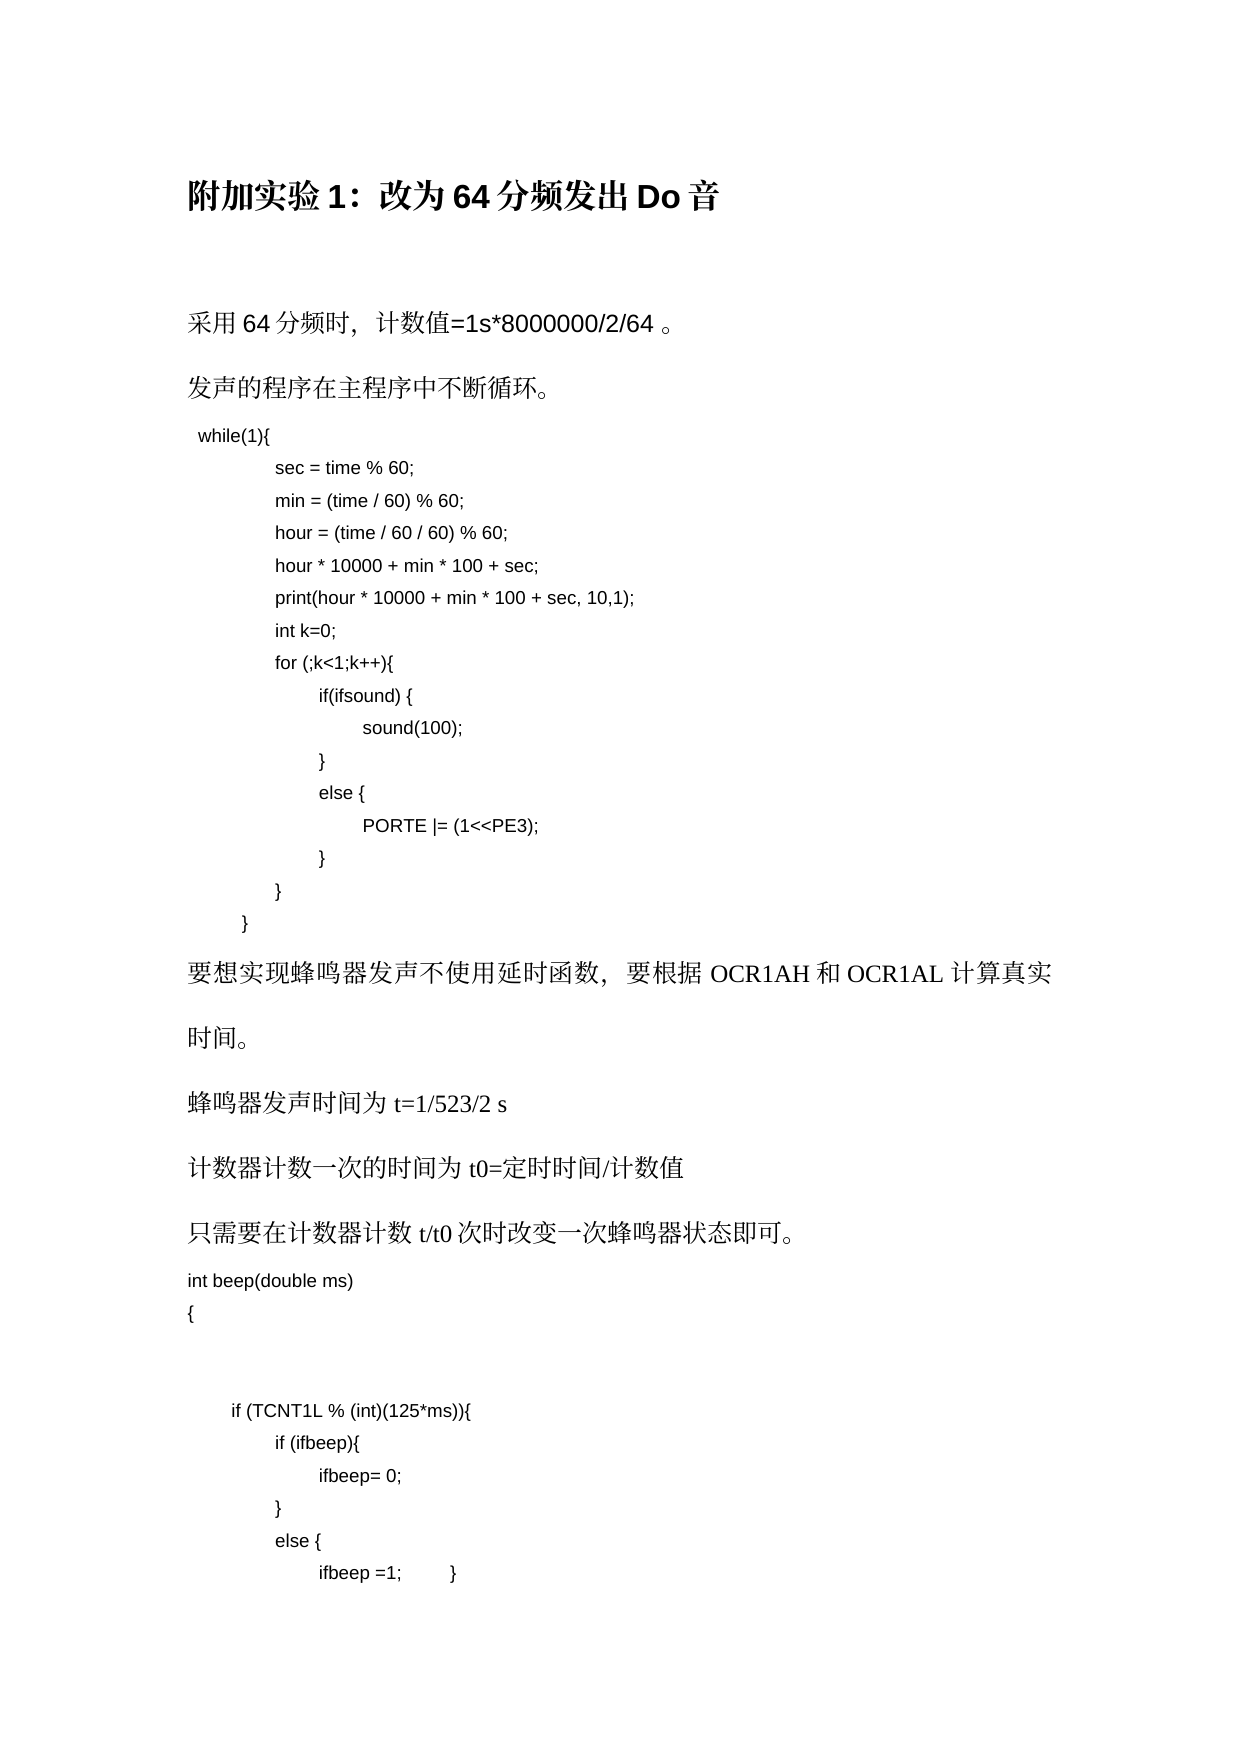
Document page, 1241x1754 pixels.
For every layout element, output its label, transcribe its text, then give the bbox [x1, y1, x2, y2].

text if(ifsound) { [187, 679, 1053, 711]
text hour = (time / 60 / 60) % 60; [187, 516, 1053, 549]
text } [187, 744, 1053, 776]
text 蜂鸣器发声时间为 t=1/523/2 s [187, 1069, 1053, 1134]
text 采用64分频时，计数值=1s*8000000/2/64 。 [187, 289, 1053, 354]
text 计数器计数一次的时间为 t0=定时时间/计数值 [187, 1134, 1053, 1199]
text print(hour * 10000 + min * 100 + sec, 10,1); [187, 581, 1053, 614]
text int k=0; [187, 614, 1053, 646]
text } [187, 841, 1053, 874]
text 发声的程序在主程序中不断循环。 [187, 354, 1053, 419]
text } [187, 1491, 1053, 1524]
text for (;k<1;k++){ [187, 646, 1053, 679]
text ifbeep =1; } [187, 1556, 1053, 1589]
text else { [187, 776, 1053, 809]
text hour * 10000 + min * 100 + sec; [187, 549, 1053, 581]
text else { [187, 1524, 1053, 1556]
text int beep(double ms) [187, 1264, 1053, 1296]
text } [187, 874, 1053, 906]
text sound(100); [187, 711, 1053, 744]
text ifbeep= 0; [187, 1459, 1053, 1491]
text while(1){ [187, 419, 1053, 451]
text if (ifbeep){ [187, 1426, 1053, 1459]
subtitle 附加实验1：改为64分频发出Do音 [187, 162, 1053, 227]
text if (TCNT1L % (int)(125*ms)){ [187, 1394, 1053, 1426]
text sec = time % 60; [187, 451, 1053, 484]
text min = (time / 60) % 60; [187, 484, 1053, 516]
text { [187, 1296, 1053, 1329]
text PORTE |= (1<<PE3); [187, 809, 1053, 841]
text } [187, 906, 1053, 939]
text 要想实现蜂鸣器发声不使用延时函数，要根据OCR1AH和OCR1AL计算真实时间。 [187, 939, 1053, 1069]
text 只需要在计数器计数 t/t0次时改变一次蜂鸣器状态即可。 [187, 1199, 1053, 1264]
